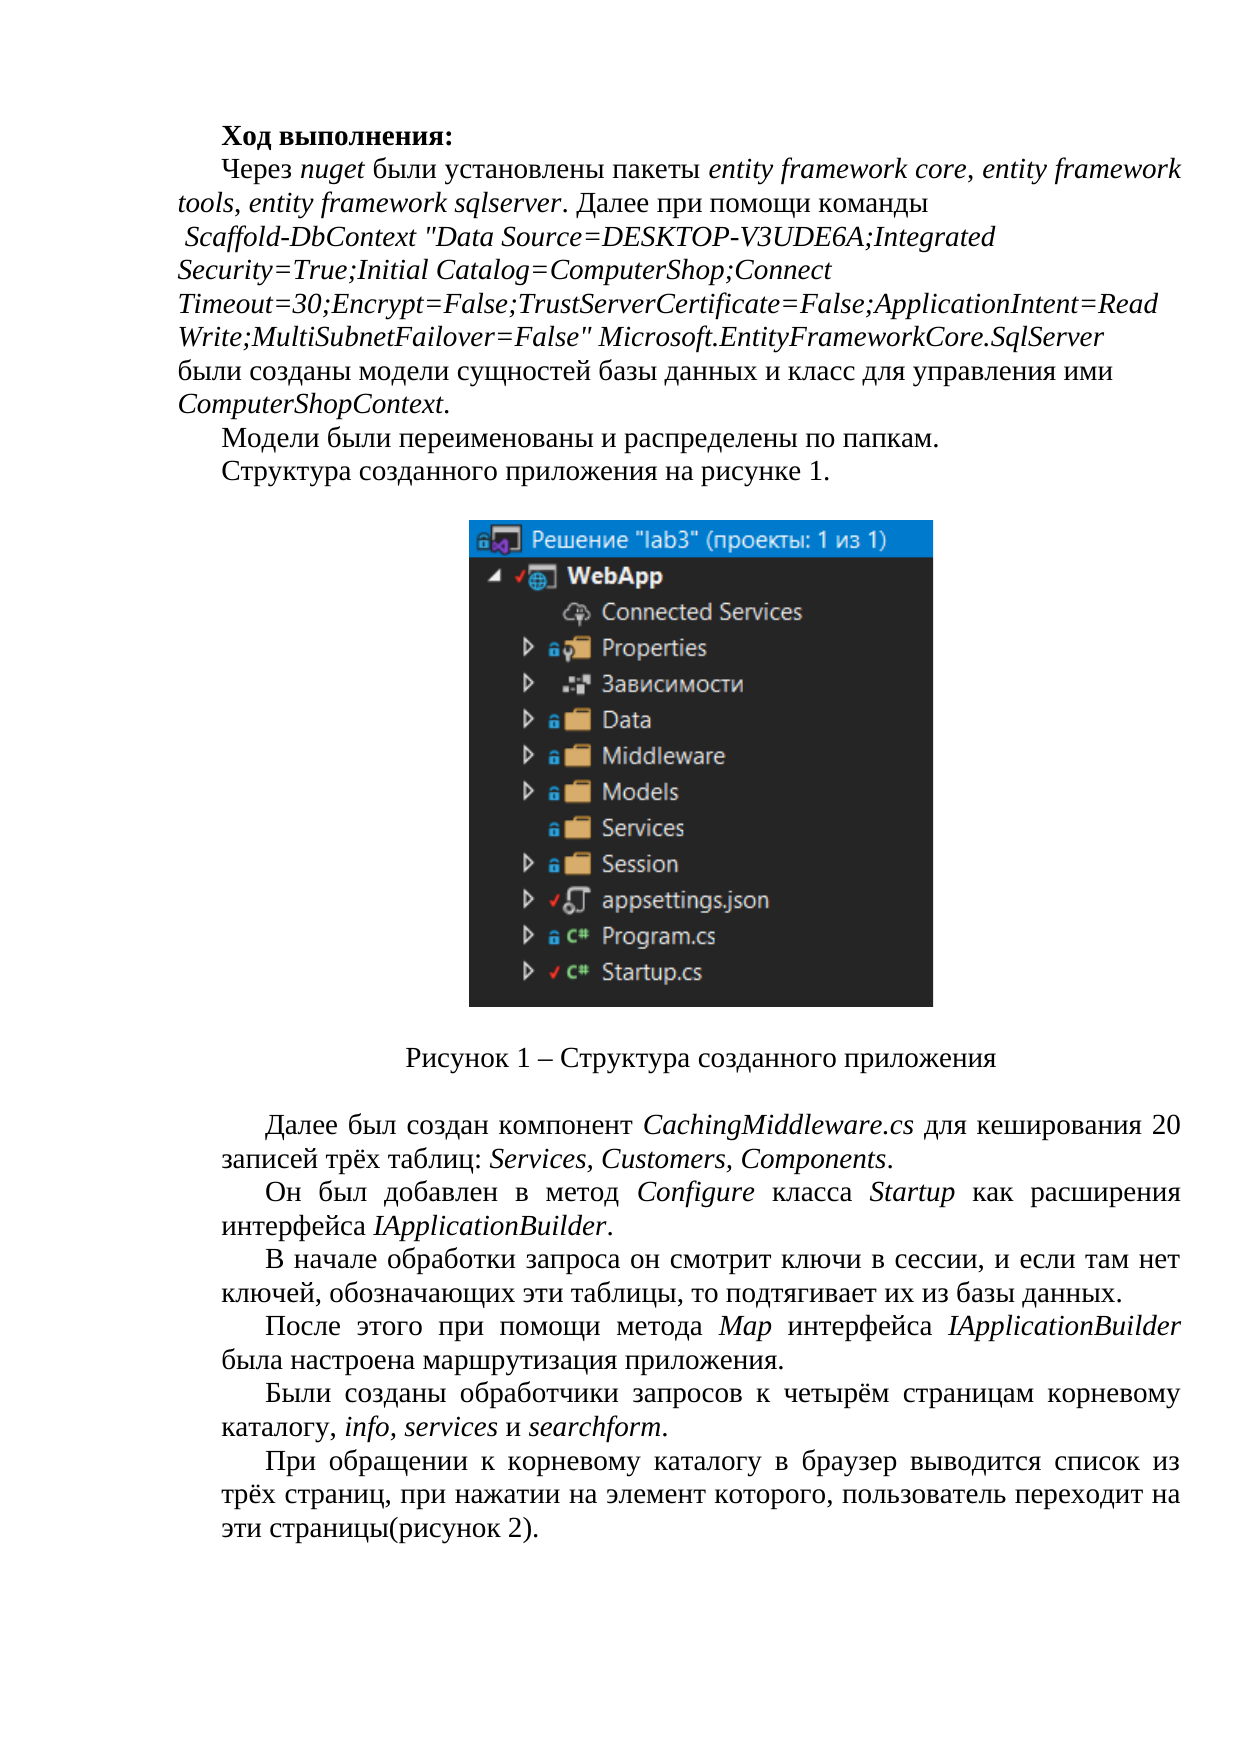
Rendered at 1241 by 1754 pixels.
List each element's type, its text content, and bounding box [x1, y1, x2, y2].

text При обращении к корневому каталогу в браузер выводится список из трёх страниц, при нажатии на элемент которого, пользователь переходит на эти страницы(рисунок 2). [221, 1443, 1181, 1543]
text Ход выполнения: [177, 118, 1181, 152]
picture [469, 520, 934, 1007]
text были созданы модели сущностей базы данных и класс для управления ими ComputerShopContext. [177, 353, 1181, 420]
text Были созданы обработчики запросов к четырём страницам корневому каталогу, info, services и searchform. [221, 1376, 1181, 1443]
text В начале обработки запроса он смотрит ключи в сессии, и если там нет ключей, обозначающих эти таблицы, то подтягивает их из базы данных. [221, 1241, 1181, 1308]
text Scaffold-DbContext "Data Source=DESKTOP-V3UDE6A;Integrated Security=True;Initial Catalog=ComputerShop;Connect Timeout=30;Encrypt=False;TrustServerCertificate=False;ApplicationIntent=ReadWrite;MultiSubnetFailover=False" Microsoft.EntityFrameworkCore.SqlServer [177, 219, 1181, 353]
text Структура созданного приложения на рисунке 1. [177, 453, 1181, 487]
text Модели были переименованы и распределены по папкам. [177, 420, 1181, 453]
text Рисунок 1 – Структура созданного приложения [177, 1040, 1181, 1074]
text Он был добавлен в метод Configure класса Startup как расширения интерфейса IApplicationBuilder. [221, 1174, 1181, 1241]
text Далее был создан компонент CachingMiddleware.cs для кеширования 20 записей трёх таблиц: Services, Customers, Components. [221, 1107, 1181, 1174]
text Через nuget были установлены пакеты entity framework core, entity framework tools, entity framework sqlserver. Далее при помощи команды [177, 152, 1181, 219]
text После этого при помощи метода Map интерфейса IApplicationBuilder была настроена маршрутизация приложения. [221, 1308, 1181, 1376]
